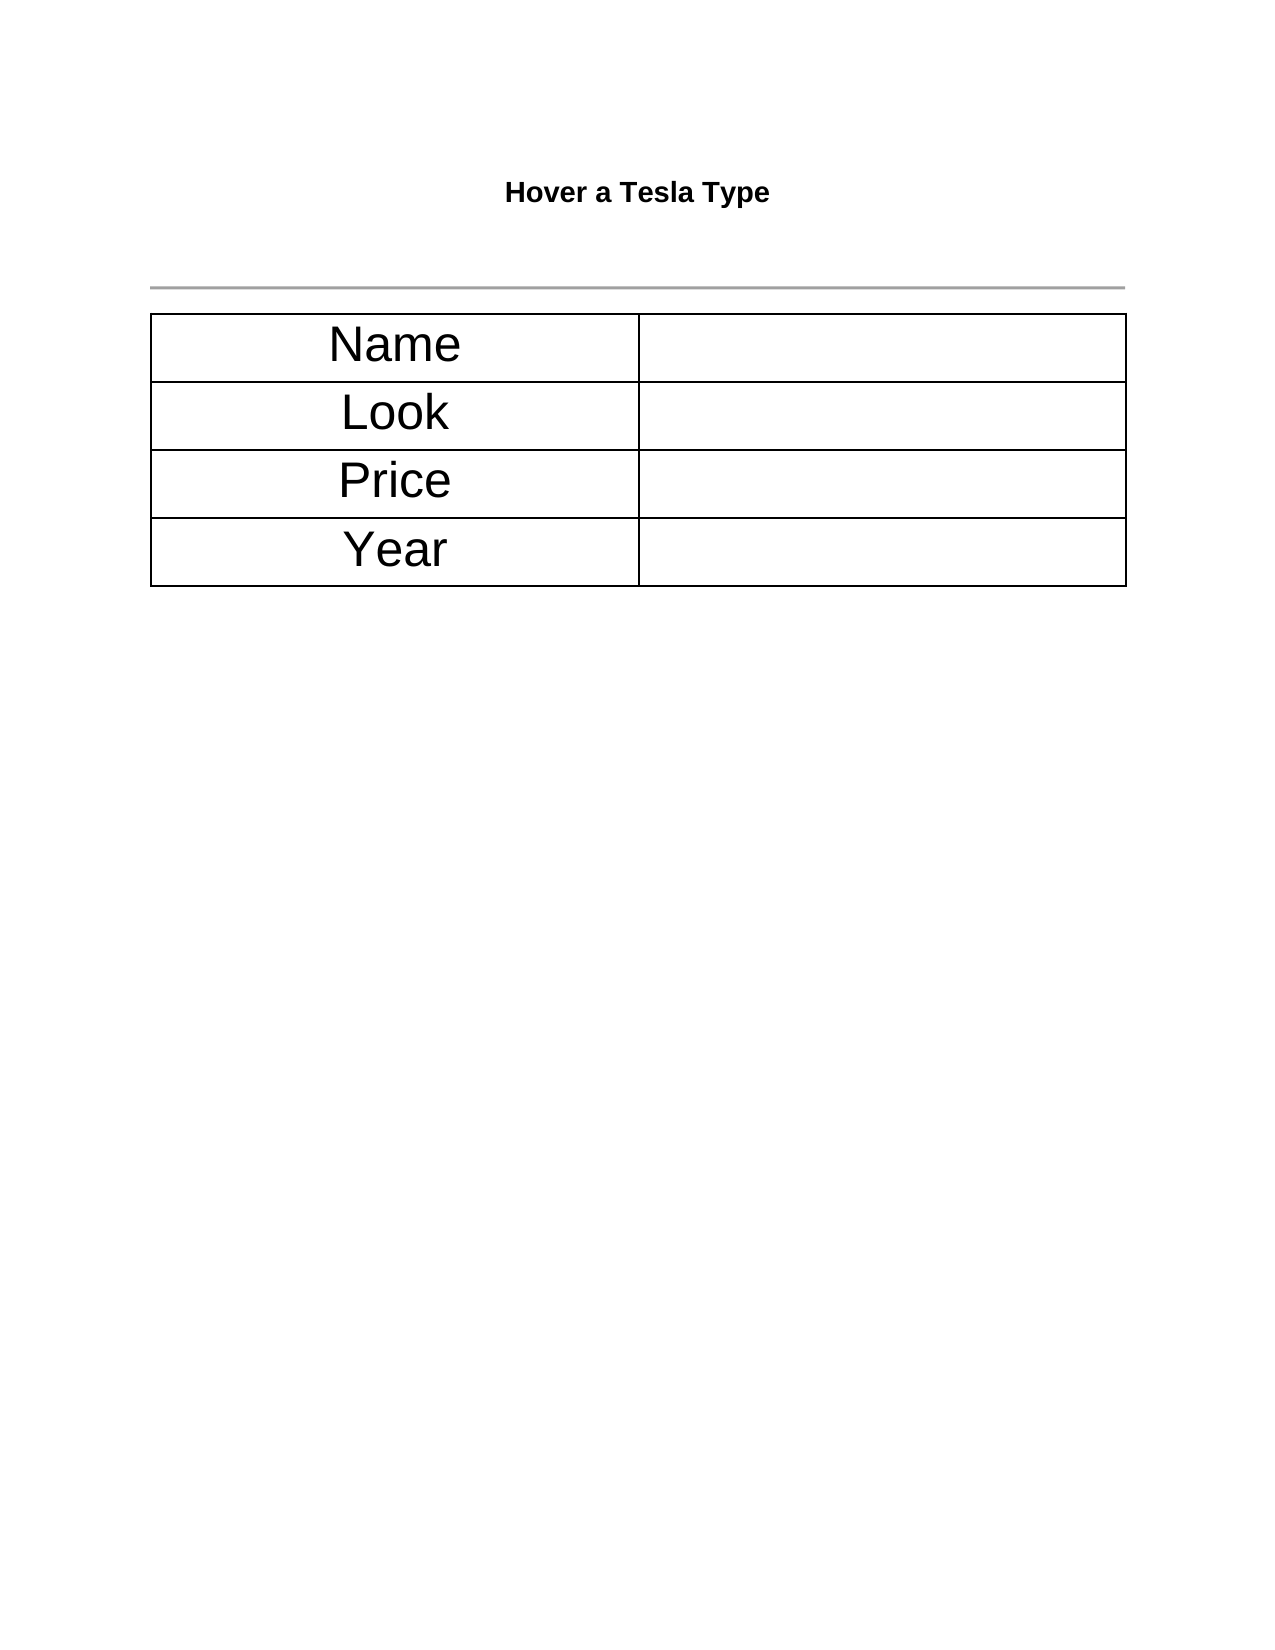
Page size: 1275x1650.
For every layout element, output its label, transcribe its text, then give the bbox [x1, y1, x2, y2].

subtitle Hover a Tesla Type [150, 175, 1125, 208]
table_cell [640, 451, 1125, 517]
table_cell [640, 519, 1125, 585]
table_cell [640, 383, 1125, 449]
table_cell Year [152, 519, 638, 585]
table_cell Look [152, 383, 638, 449]
table_header Name [152, 315, 638, 381]
table_cell Price [152, 451, 638, 517]
table_header [640, 315, 1125, 381]
